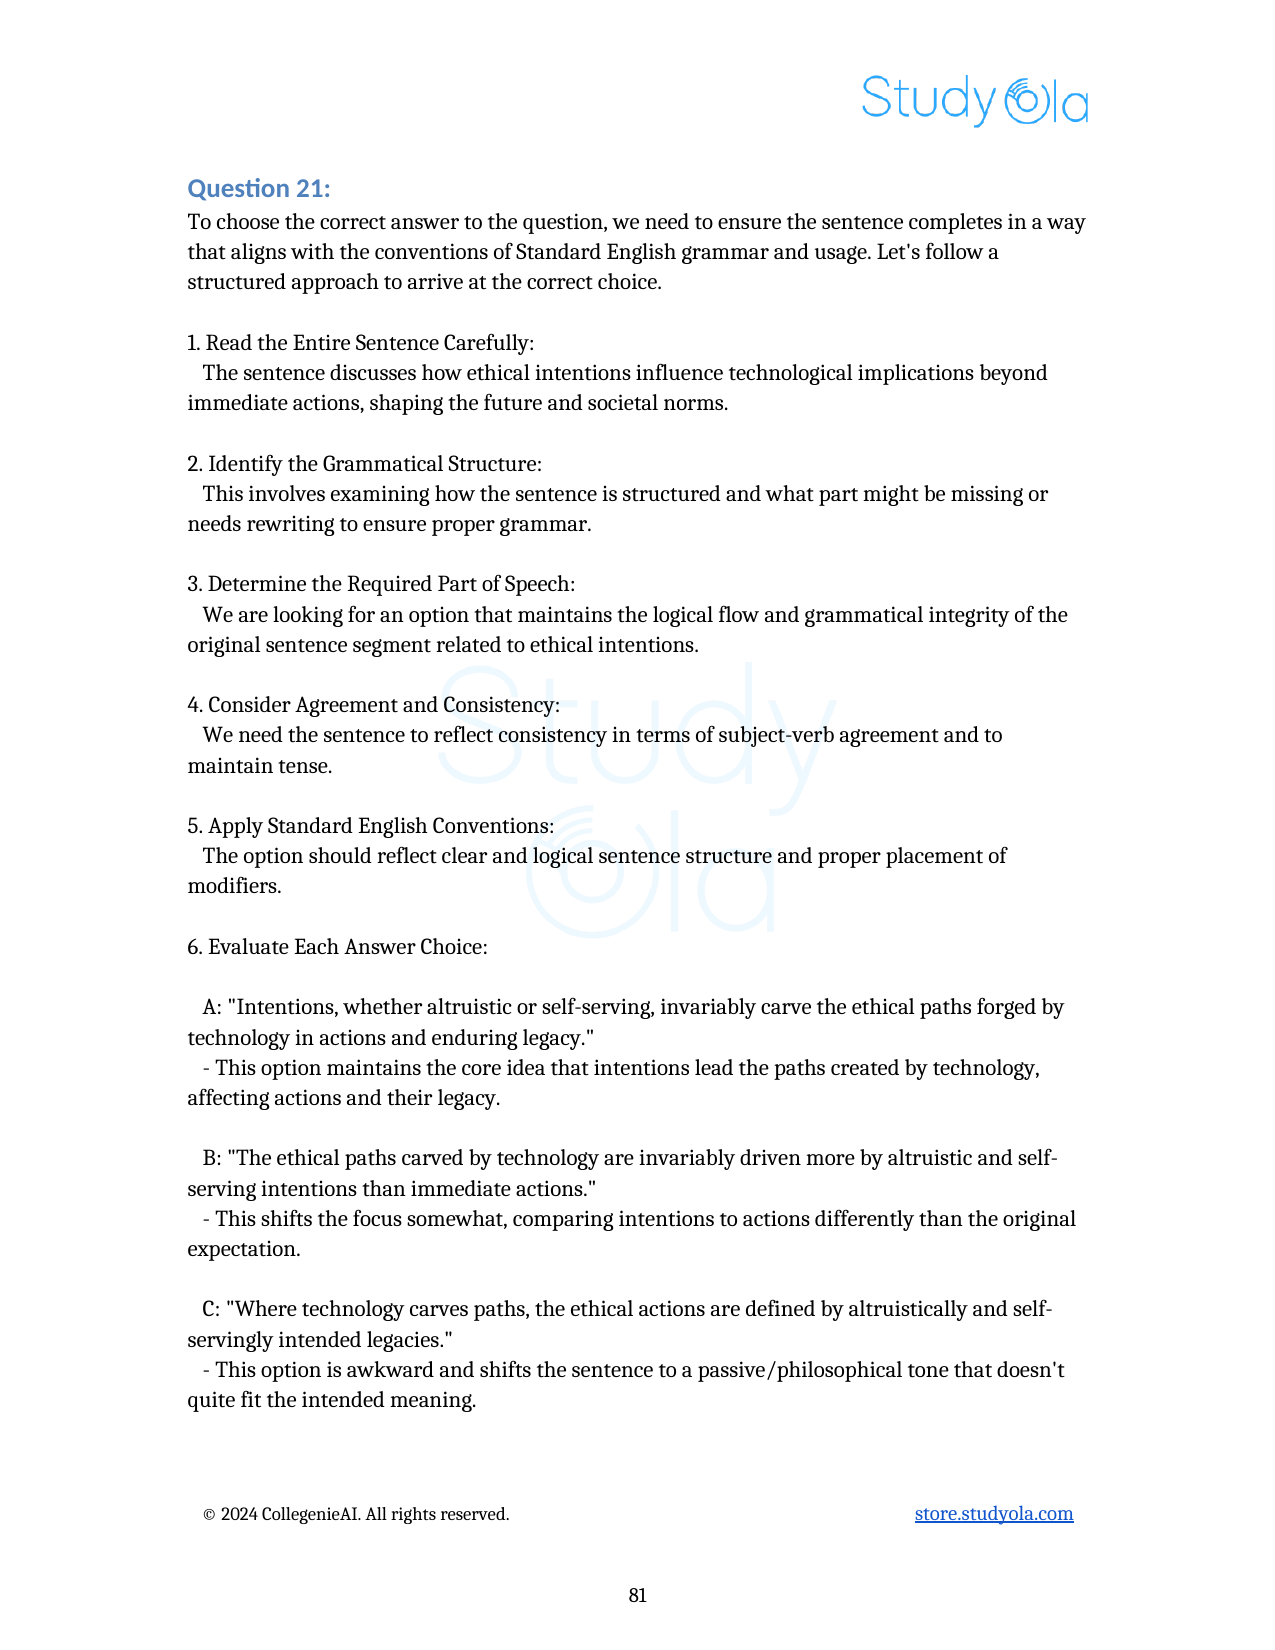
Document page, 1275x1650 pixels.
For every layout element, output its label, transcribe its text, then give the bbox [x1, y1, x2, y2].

picture [862, 75, 1088, 128]
subtitle Question 21: [187, 171, 1087, 204]
picture [187, 163, 1088, 1437]
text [187, 209, 1087, 1443]
